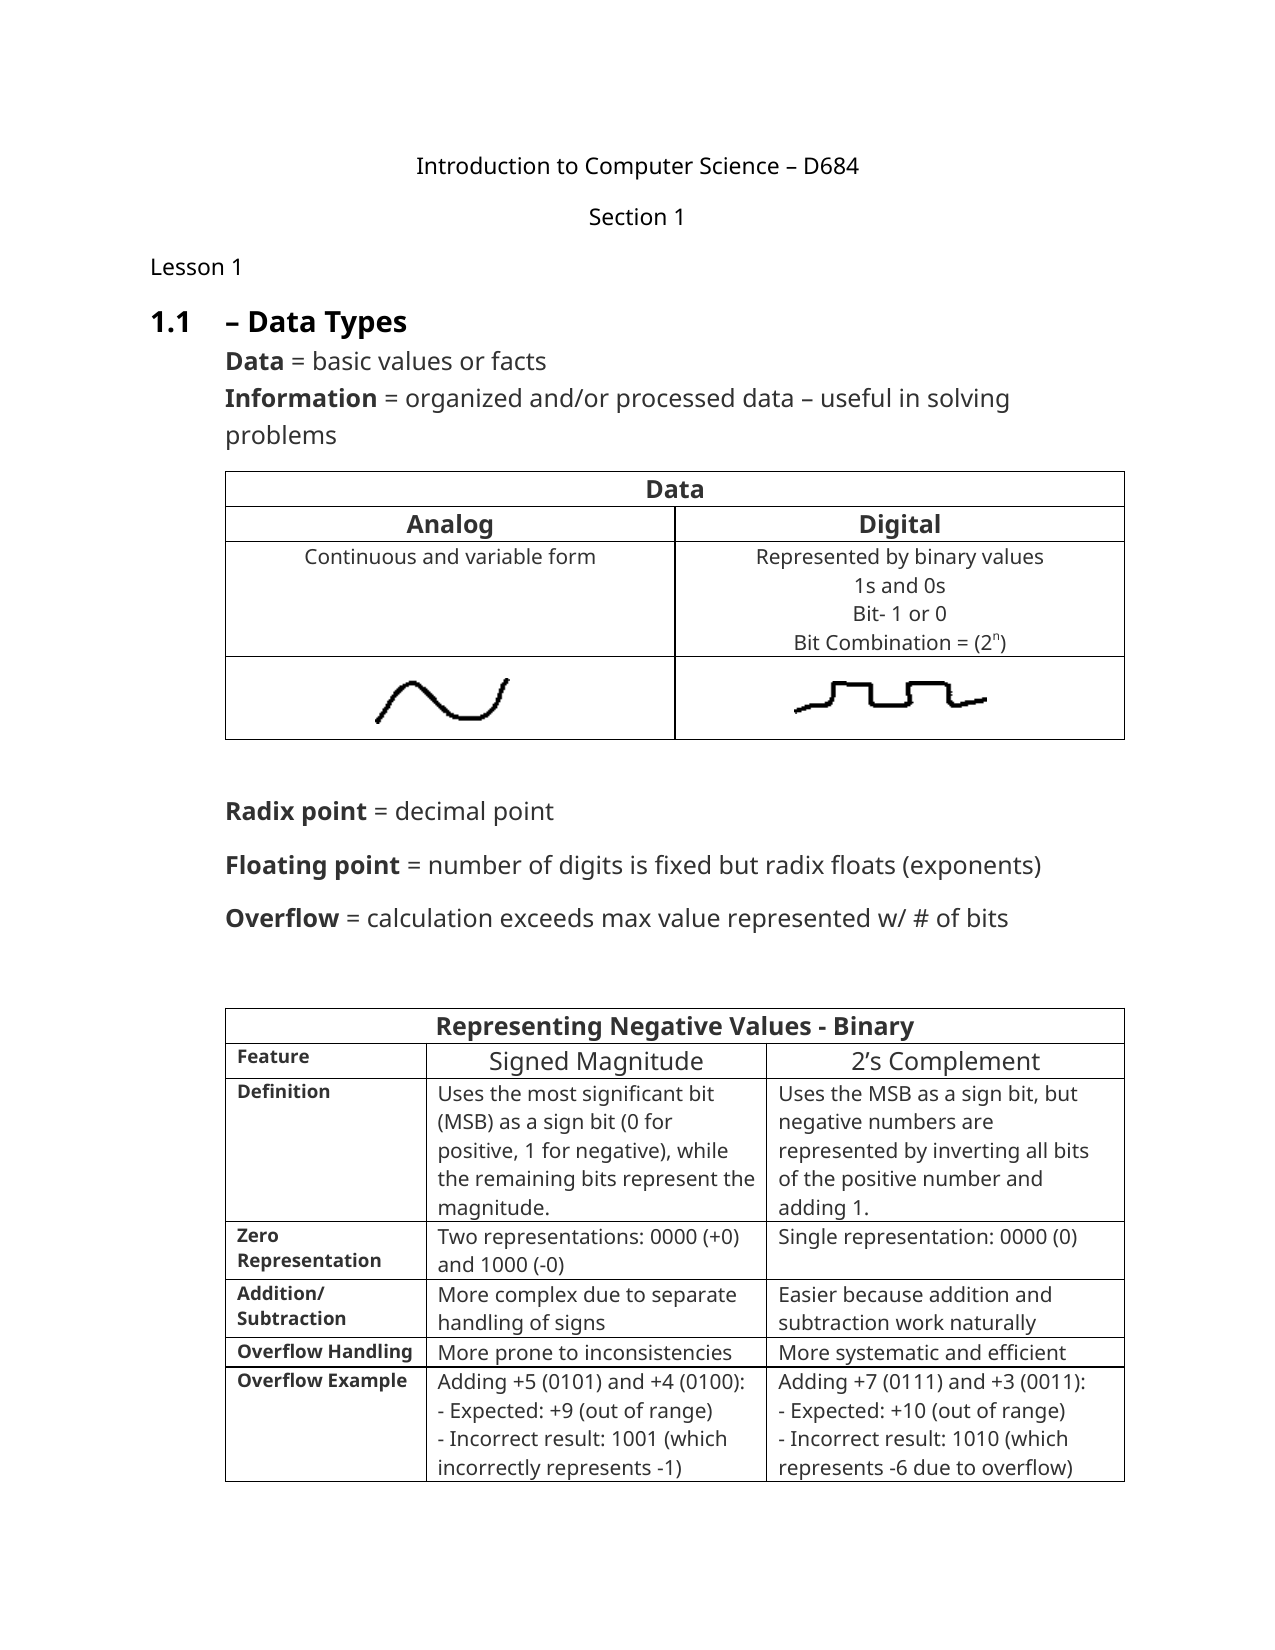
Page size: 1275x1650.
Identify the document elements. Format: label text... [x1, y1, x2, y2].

text Lesson 1 [150, 251, 1125, 282]
table_cell [676, 657, 1124, 739]
table_cell Addition/Subtraction [226, 1280, 426, 1337]
list – Data Types [150, 301, 1125, 341]
table_header Representing Negative Values - Binary [226, 1009, 1124, 1043]
table_cell Feature [226, 1044, 426, 1078]
table_cell Represented by binary values 1s and 0s Bit- 1 or 0 Bit Combination = (2n) [676, 542, 1124, 656]
text Overflow = calculation exceeds max value represented w/ # of bits [150, 901, 1125, 935]
table_cell More complex due to separate handling of signs [427, 1280, 766, 1337]
list Information = organized and/or processed data – useful in solving problems [225, 381, 1125, 452]
table_cell Two representations: 0000 (+0) and 1000 (-0) [427, 1222, 766, 1279]
text Section 1 [150, 200, 1125, 232]
text Floating point = number of digits is fixed but radix floats (exponents) [150, 847, 1125, 881]
table_cell Uses the most significant bit (MSB) as a sign bit (0 for positive, 1 for negative), while the remaining bits represent the magnitude. [427, 1079, 766, 1221]
table_cell Overflow Example [226, 1368, 426, 1481]
text Radix point = decimal point [150, 794, 1125, 828]
table_cell Digital [676, 507, 1124, 541]
table_cell [226, 657, 674, 739]
table_header Data [226, 472, 1124, 506]
picture [794, 681, 987, 714]
picture [375, 678, 510, 724]
table_cell Adding +7 (0111) and +3 (0011): - Expected: +10 (out of range) - Incorrect result: 1010 (which represents -6 due to overflow) [767, 1368, 1124, 1481]
table_cell Continuous and variable form [226, 542, 674, 656]
table_cell Uses the MSB as a sign bit, but negative numbers are represented by inverting all bits of the positive number and adding 1. [767, 1079, 1124, 1221]
table_cell Definition [226, 1079, 426, 1221]
table_cell More prone to inconsistencies [427, 1338, 766, 1366]
table_cell Zero Representation [226, 1222, 426, 1279]
list Data = basic values or facts [225, 344, 1125, 378]
table_cell Easier because addition and subtraction work naturally [767, 1280, 1124, 1337]
table_cell 2’s Complement [767, 1044, 1124, 1078]
text Introduction to Computer Science – D684 [150, 150, 1125, 181]
table_cell Overflow Handling [226, 1338, 426, 1366]
table_cell Signed Magnitude [427, 1044, 766, 1078]
table_cell Analog [226, 507, 674, 541]
table_cell More systematic and efficient [767, 1338, 1124, 1366]
table_cell Single representation: 0000 (0) [767, 1222, 1124, 1279]
table_cell Adding +5 (0101) and +4 (0100): - Expected: +9 (out of range) - Incorrect result: 1001 (which incorrectly represents -1) [427, 1368, 766, 1481]
